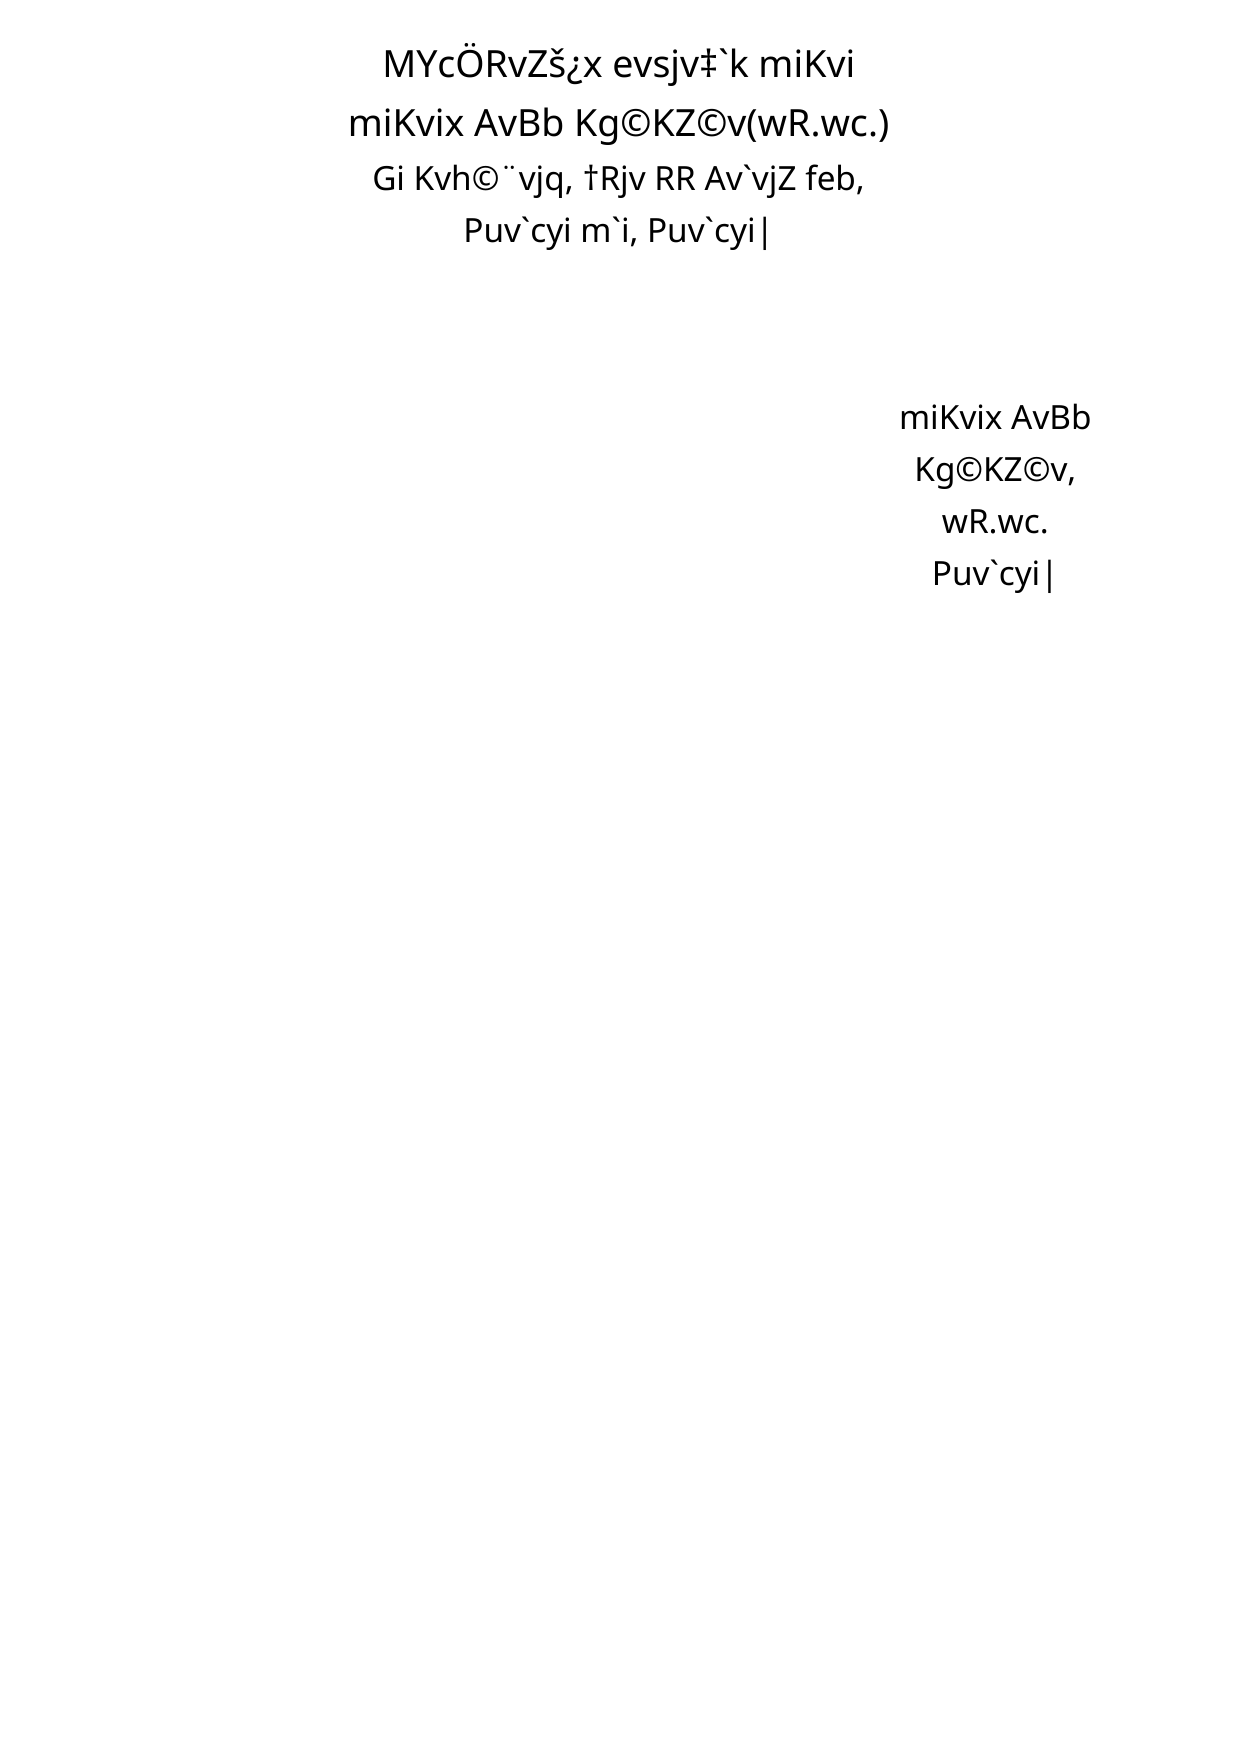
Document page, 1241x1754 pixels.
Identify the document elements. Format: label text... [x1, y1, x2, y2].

text wR.wc. [825, 498, 1165, 543]
text Puv`cyi| [825, 550, 1165, 596]
text miKvix AvBb Kg©KZ©v, [825, 394, 1165, 491]
